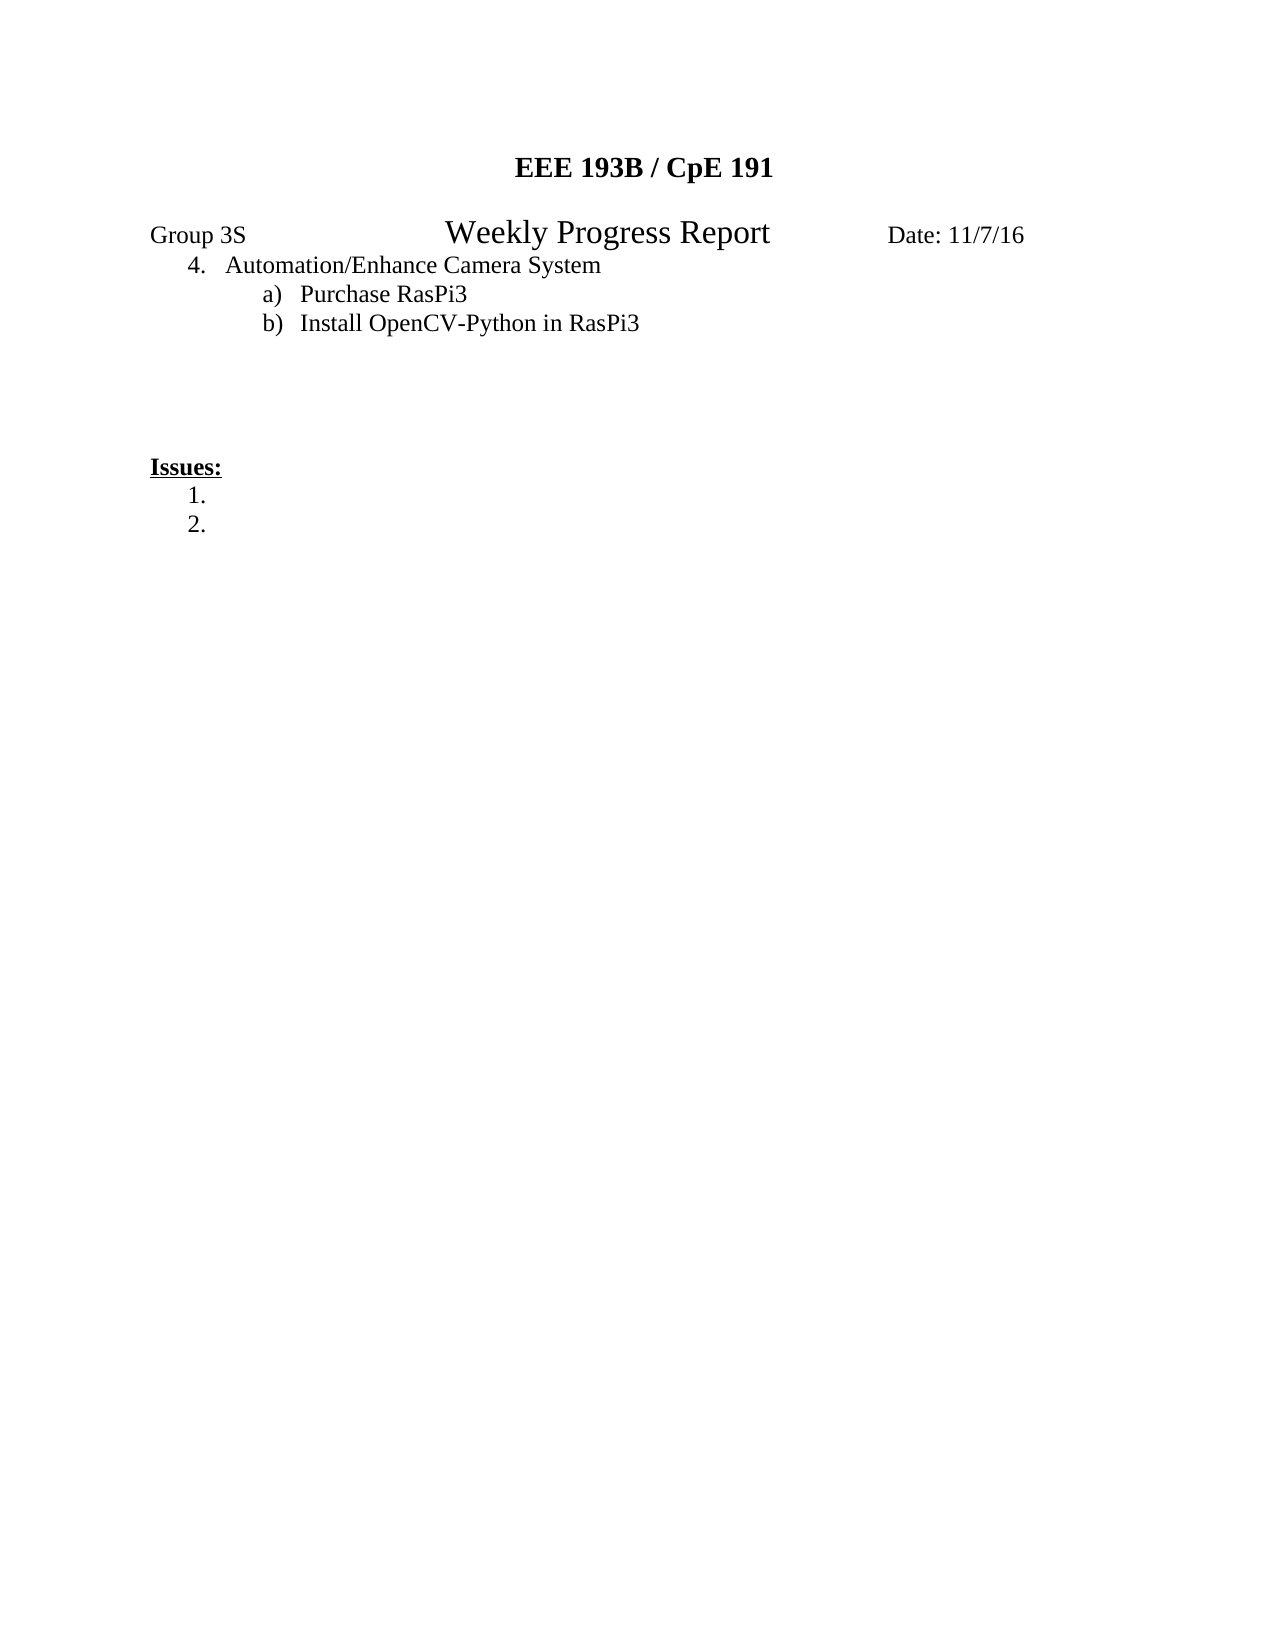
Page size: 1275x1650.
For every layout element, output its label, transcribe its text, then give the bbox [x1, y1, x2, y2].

list Automation/Enhance Camera System [187, 251, 1256, 279]
text Issues: [150, 452, 1256, 481]
list Purchase RasPi3 [262, 279, 1256, 308]
list Install OpenCV-Python in RasPi3 [262, 308, 1256, 337]
